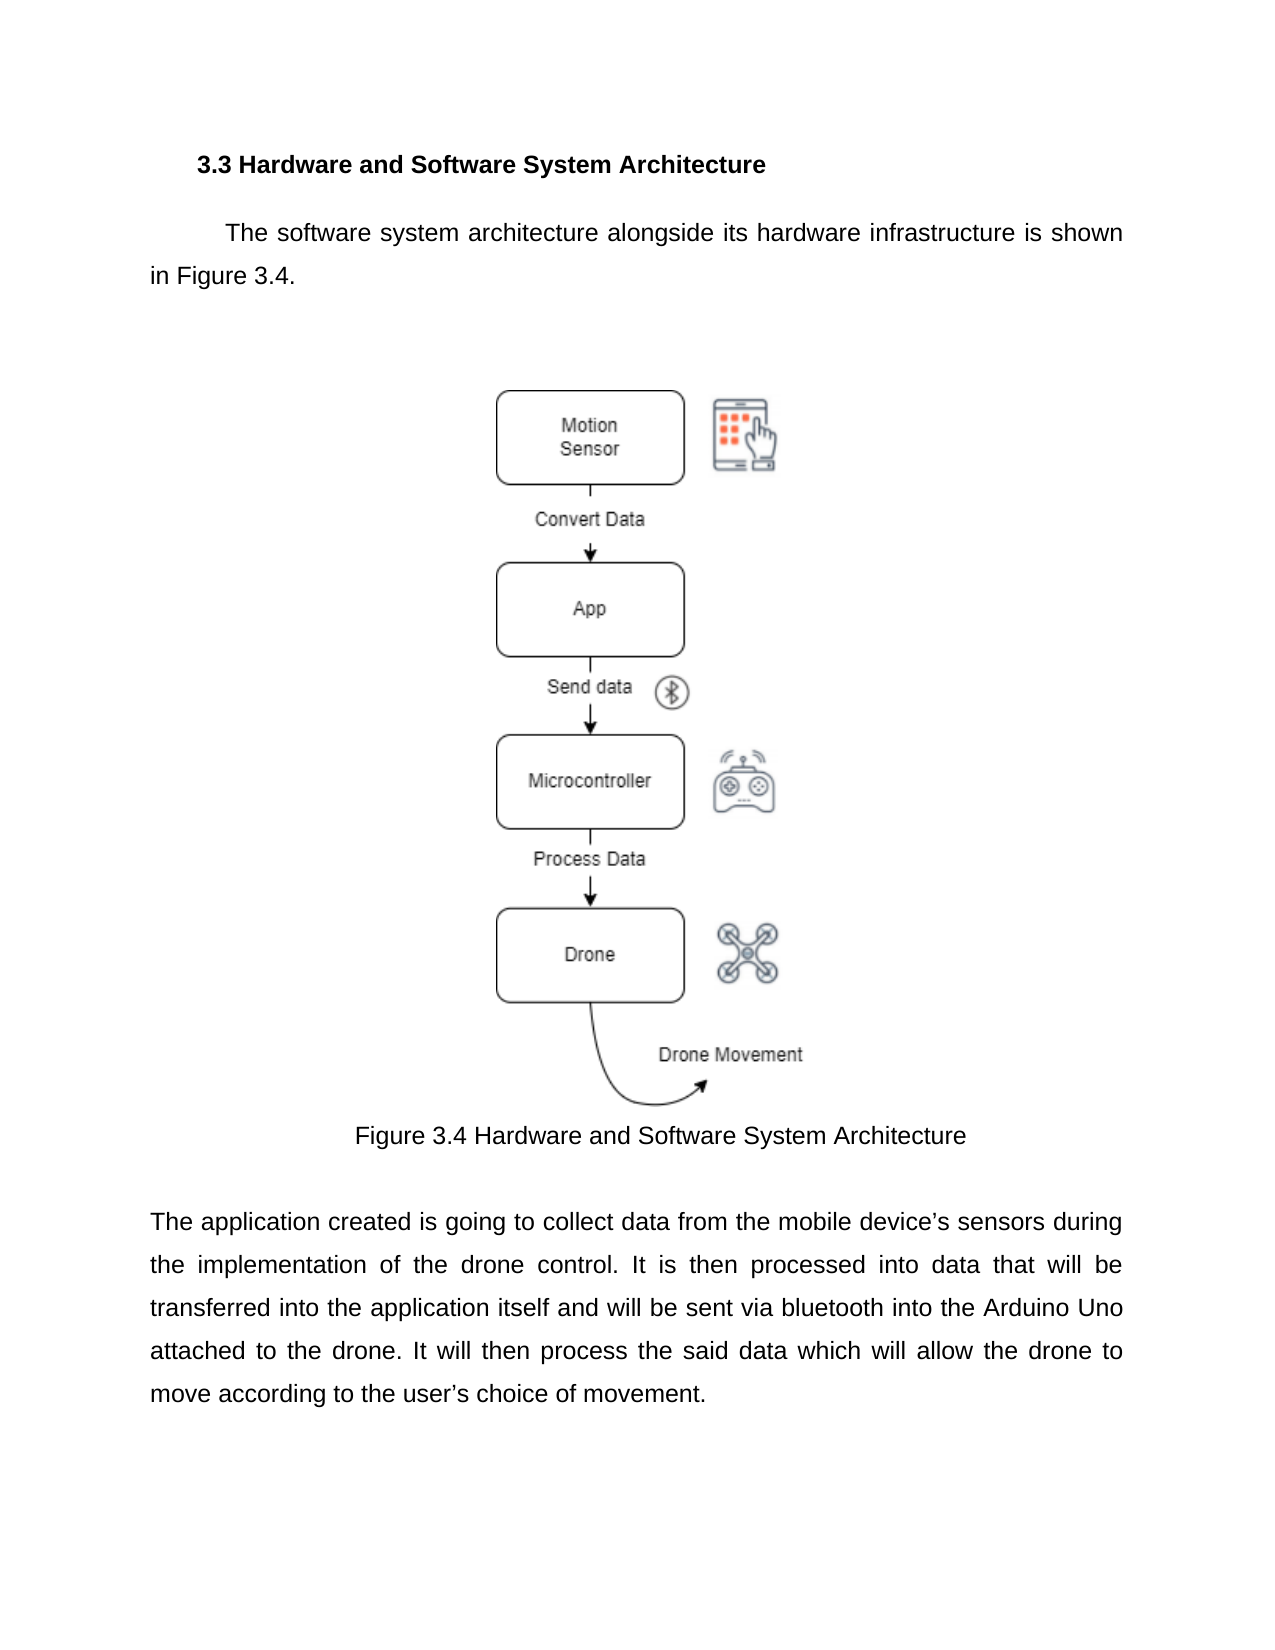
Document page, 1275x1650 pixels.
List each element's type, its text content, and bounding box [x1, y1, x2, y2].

text The software system architecture alongside its hardware infrastructure is shown in Figure 3.4. [150, 218, 1125, 290]
text The application created is going to collect data from the mobile device’s sensors during the implementation of the drone control. It is then processed into data that will be transferred into the application itself and will be sent via bluetooth into the Arduino Uno attached to the drone. It will then process the said data which will allow the drone to move according to the user’s choice of movement. [150, 1207, 1125, 1408]
subtitle 3.3 Hardware and Software System Architecture [150, 150, 1125, 179]
text Figure 3.4 Hardware and Software System Architecture [150, 1121, 1125, 1149]
picture [496, 390, 826, 1107]
